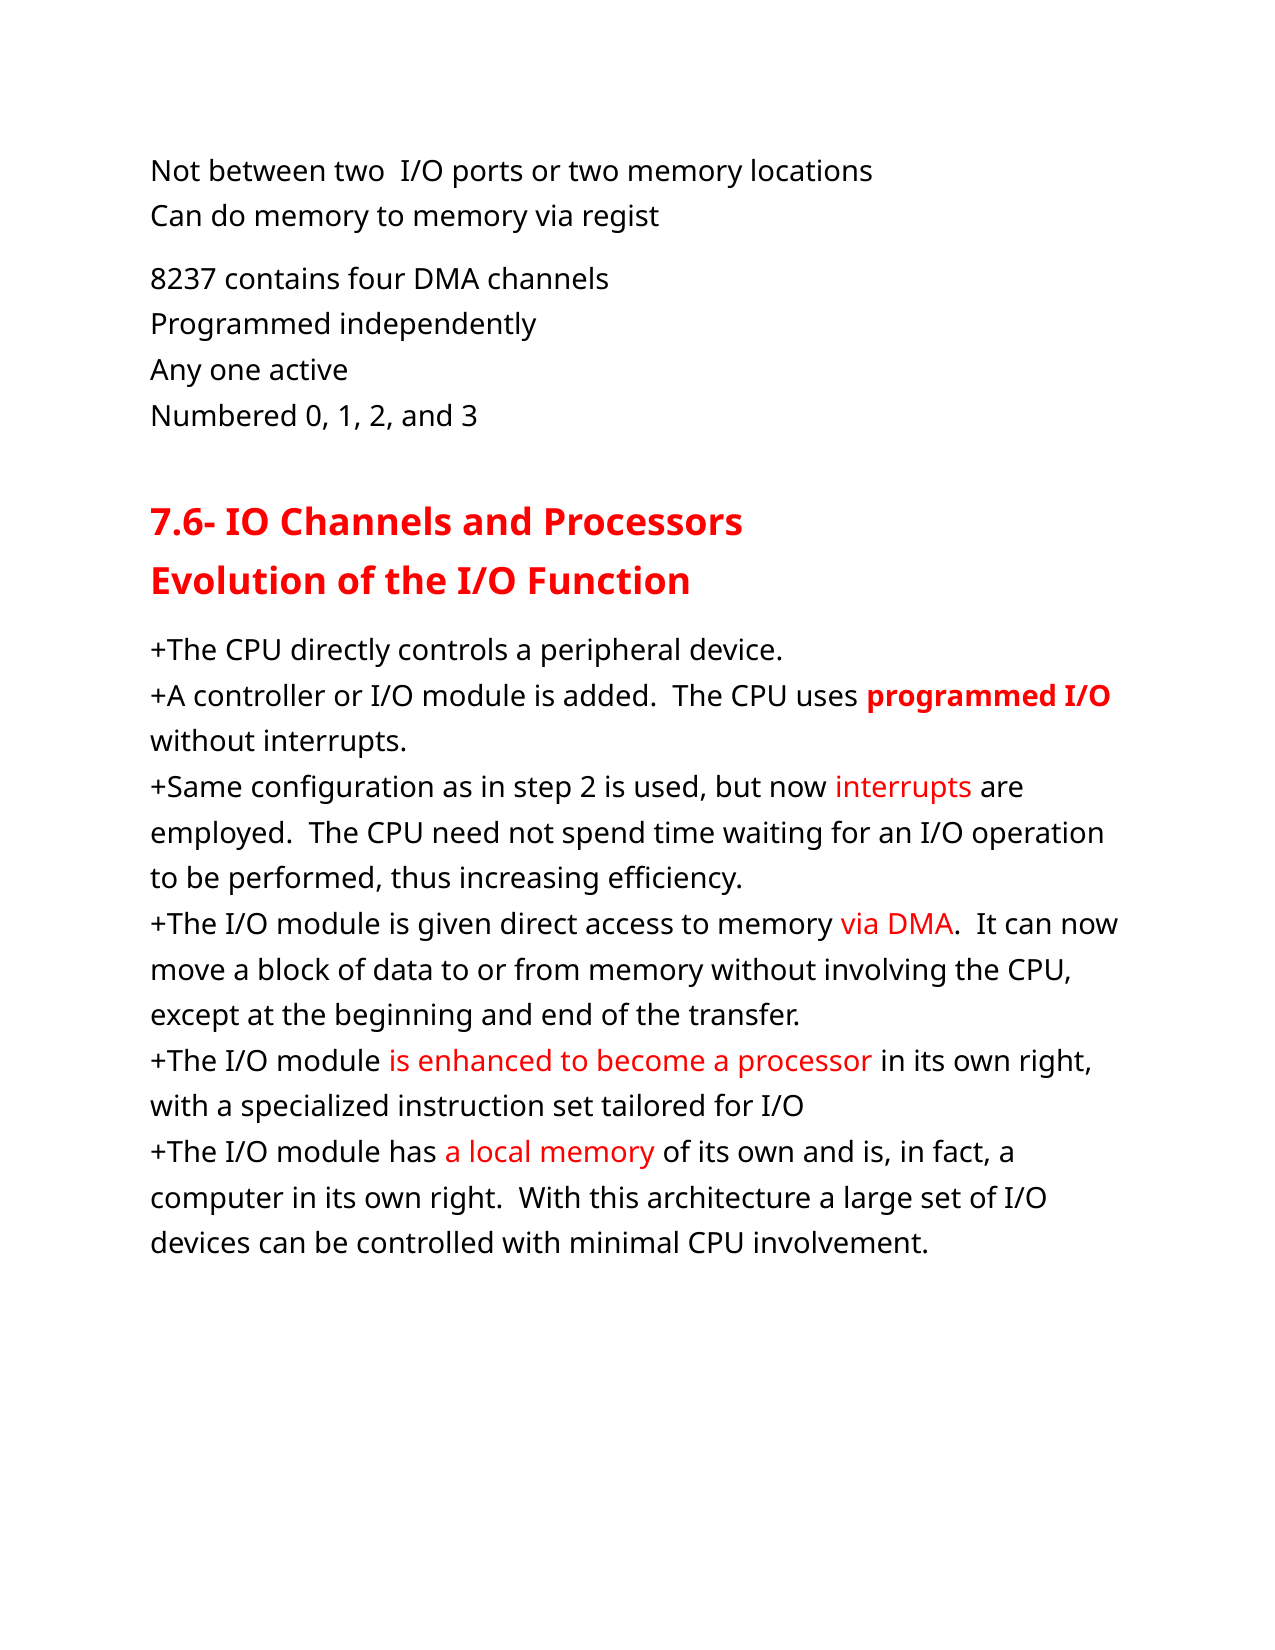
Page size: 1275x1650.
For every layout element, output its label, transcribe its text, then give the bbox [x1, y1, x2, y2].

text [150, 150, 1125, 235]
text 8237 contains four DMA channels Programmed independently Any one active Numbered 0, 1, 2, and 3 [150, 258, 1125, 474]
text 7.6- IO Channels and Processors Evolution of the I/O Function [150, 495, 1125, 605]
text +The CPU directly controls a peripheral device. +A controller or I/O module is added. The CPU uses programmed I/O without interrupts. +Same configuration as in step 2 is used, but now interrupts are employed. The CPU need not spend time waiting for an I/O operation to be performed, thus increasing efficiency. +The I/O module is given direct access to memory via DMA. It can now move a block of data to or from memory without involving the CPU, except at the beginning and end of the transfer. +The I/O module is enhanced to become a processor in its own right, with a specialized instruction set tailored for I/O +The I/O module has a local memory of its own and is, in fact, a computer in its own right. With this architecture a large set of I/O devices can be controlled with minimal CPU involvement. [150, 629, 1125, 1347]
